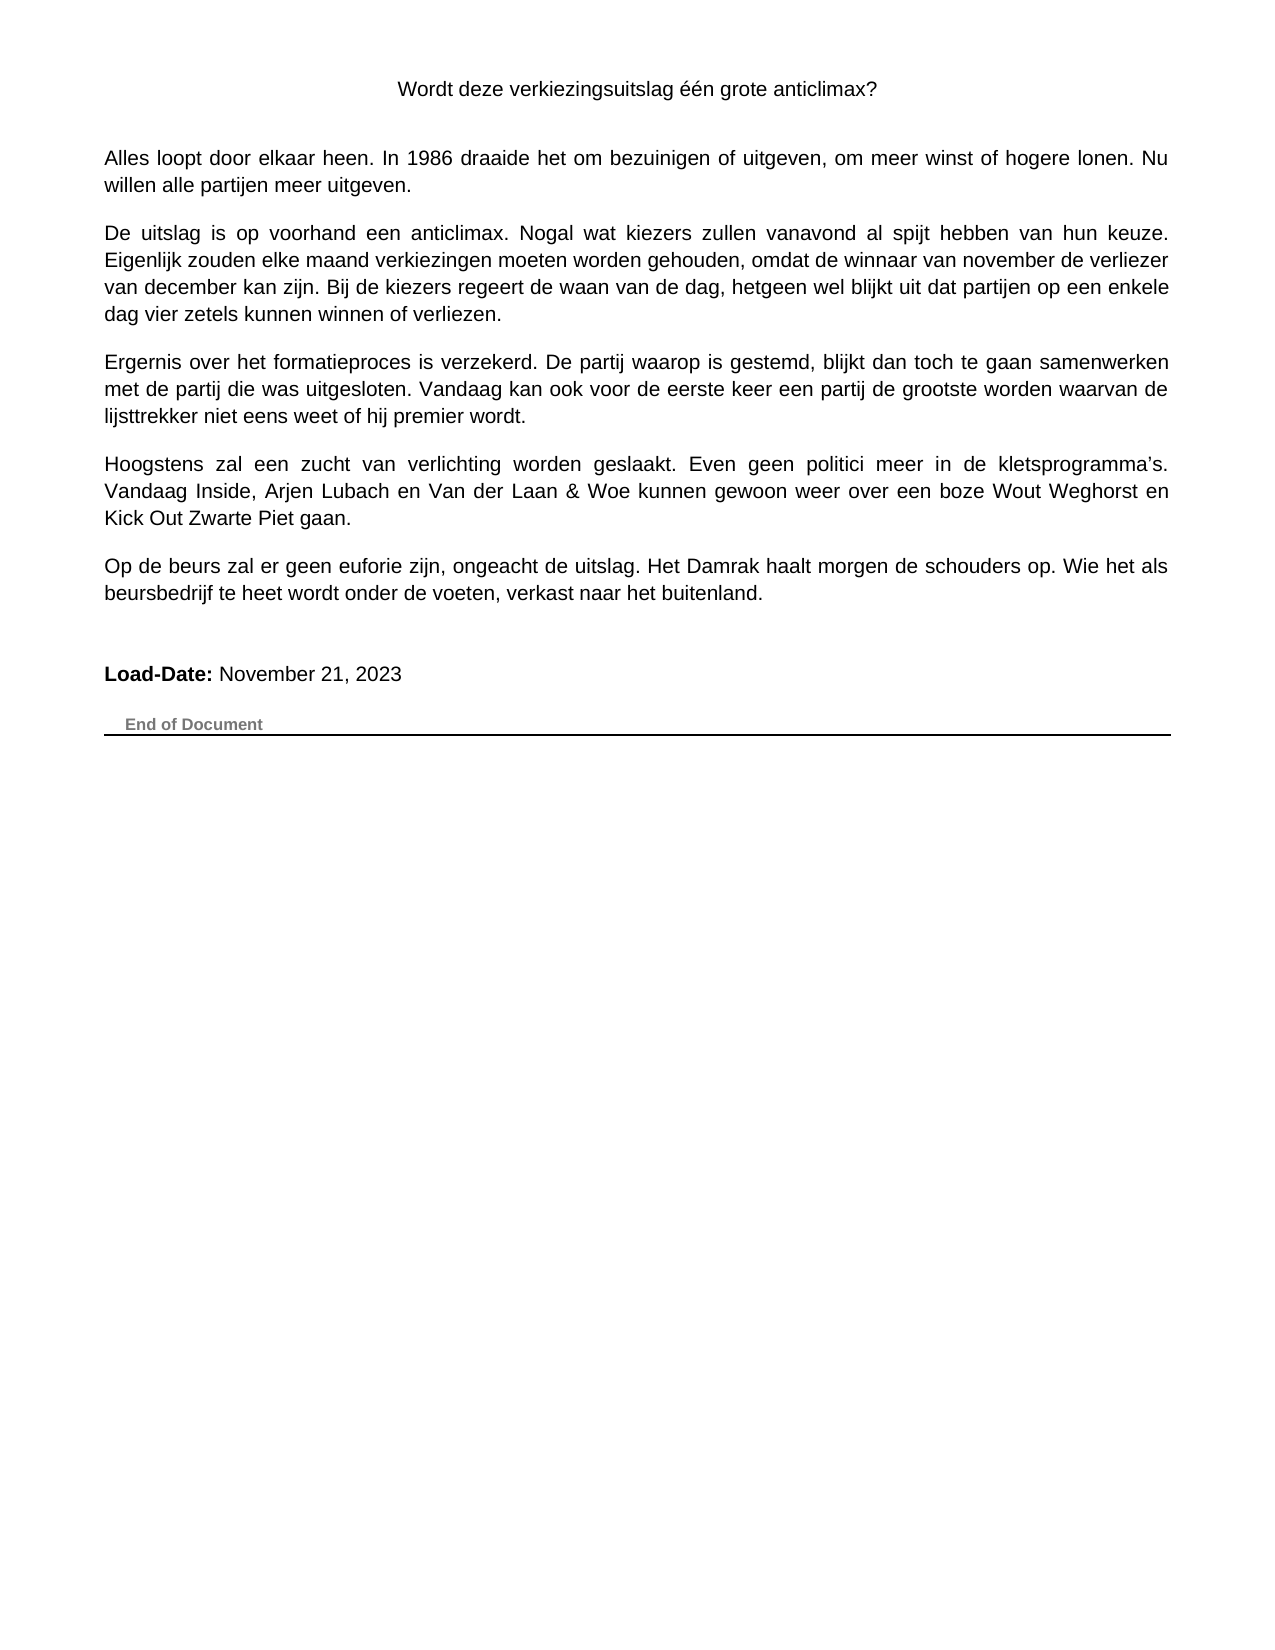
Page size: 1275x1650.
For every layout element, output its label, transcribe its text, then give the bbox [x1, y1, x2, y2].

text De uitslag is op voorhand een anticlimax. Nogal wat kiezers zullen vanavond al spijt hebben van hun keuze. Eigenlijk zouden elke maand verkiezingen moeten worden gehouden, omdat de winnaar van november de verliezer van december kan zijn. Bij de kiezers regeert de waan van de dag, hetgeen wel blijkt uit dat partijen op een enkele dag vier zetels kunnen winnen of verliezen. [104, 217, 1171, 326]
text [104, 142, 1171, 196]
text End of Document [125, 714, 1171, 733]
text Ergernis over het formatieproces is verzekerd. De partij waarop is gestemd, blijkt dan toch te gaan samenwerken met de partij die was uitgesloten. Vandaag kan ook voor de eerste keer een partij de grootste worden waarvan de lijsttrekker niet eens weet of hij premier wordt. [104, 346, 1171, 428]
text Hoogstens zal een zucht van verlichting worden geslaakt. Even geen politici meer in de kletsprogramma’s. Vandaag Inside, Arjen Lubach en Van der Laan & Woe kunnen gewoon weer over een boze Wout Weghorst en Kick Out Zwarte Piet gaan. [104, 448, 1171, 530]
text Op de beurs zal er geen euforie zijn, ongeacht de uitslag. Het Damrak haalt morgen de schouders op. Wie het als beursbedrijf te heet wordt onder de voeten, verkast naar het buitenland. [104, 551, 1171, 605]
text Load-Date: November 21, 2023 [104, 630, 1171, 686]
